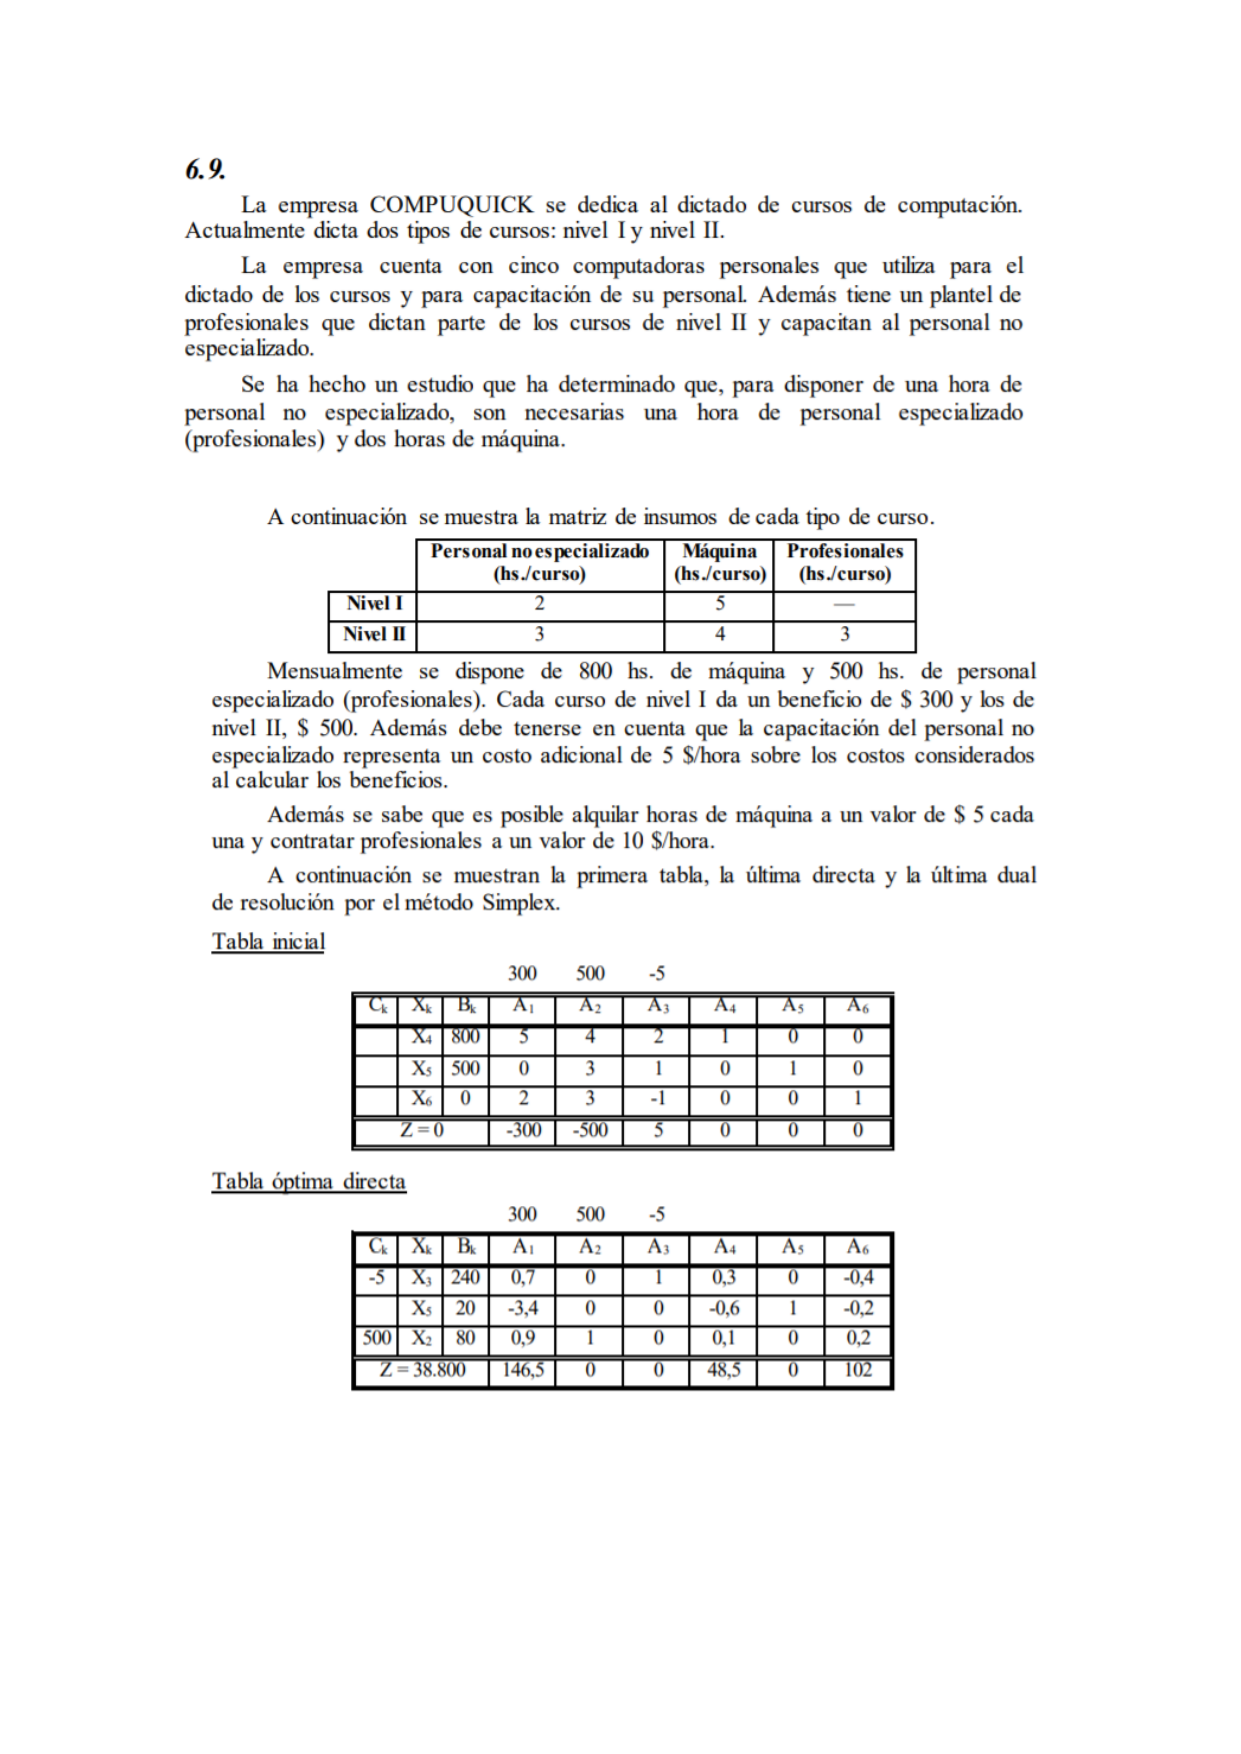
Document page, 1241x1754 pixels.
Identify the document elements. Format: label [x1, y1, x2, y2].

picture [177, 147, 1063, 461]
picture [177, 478, 1063, 1396]
